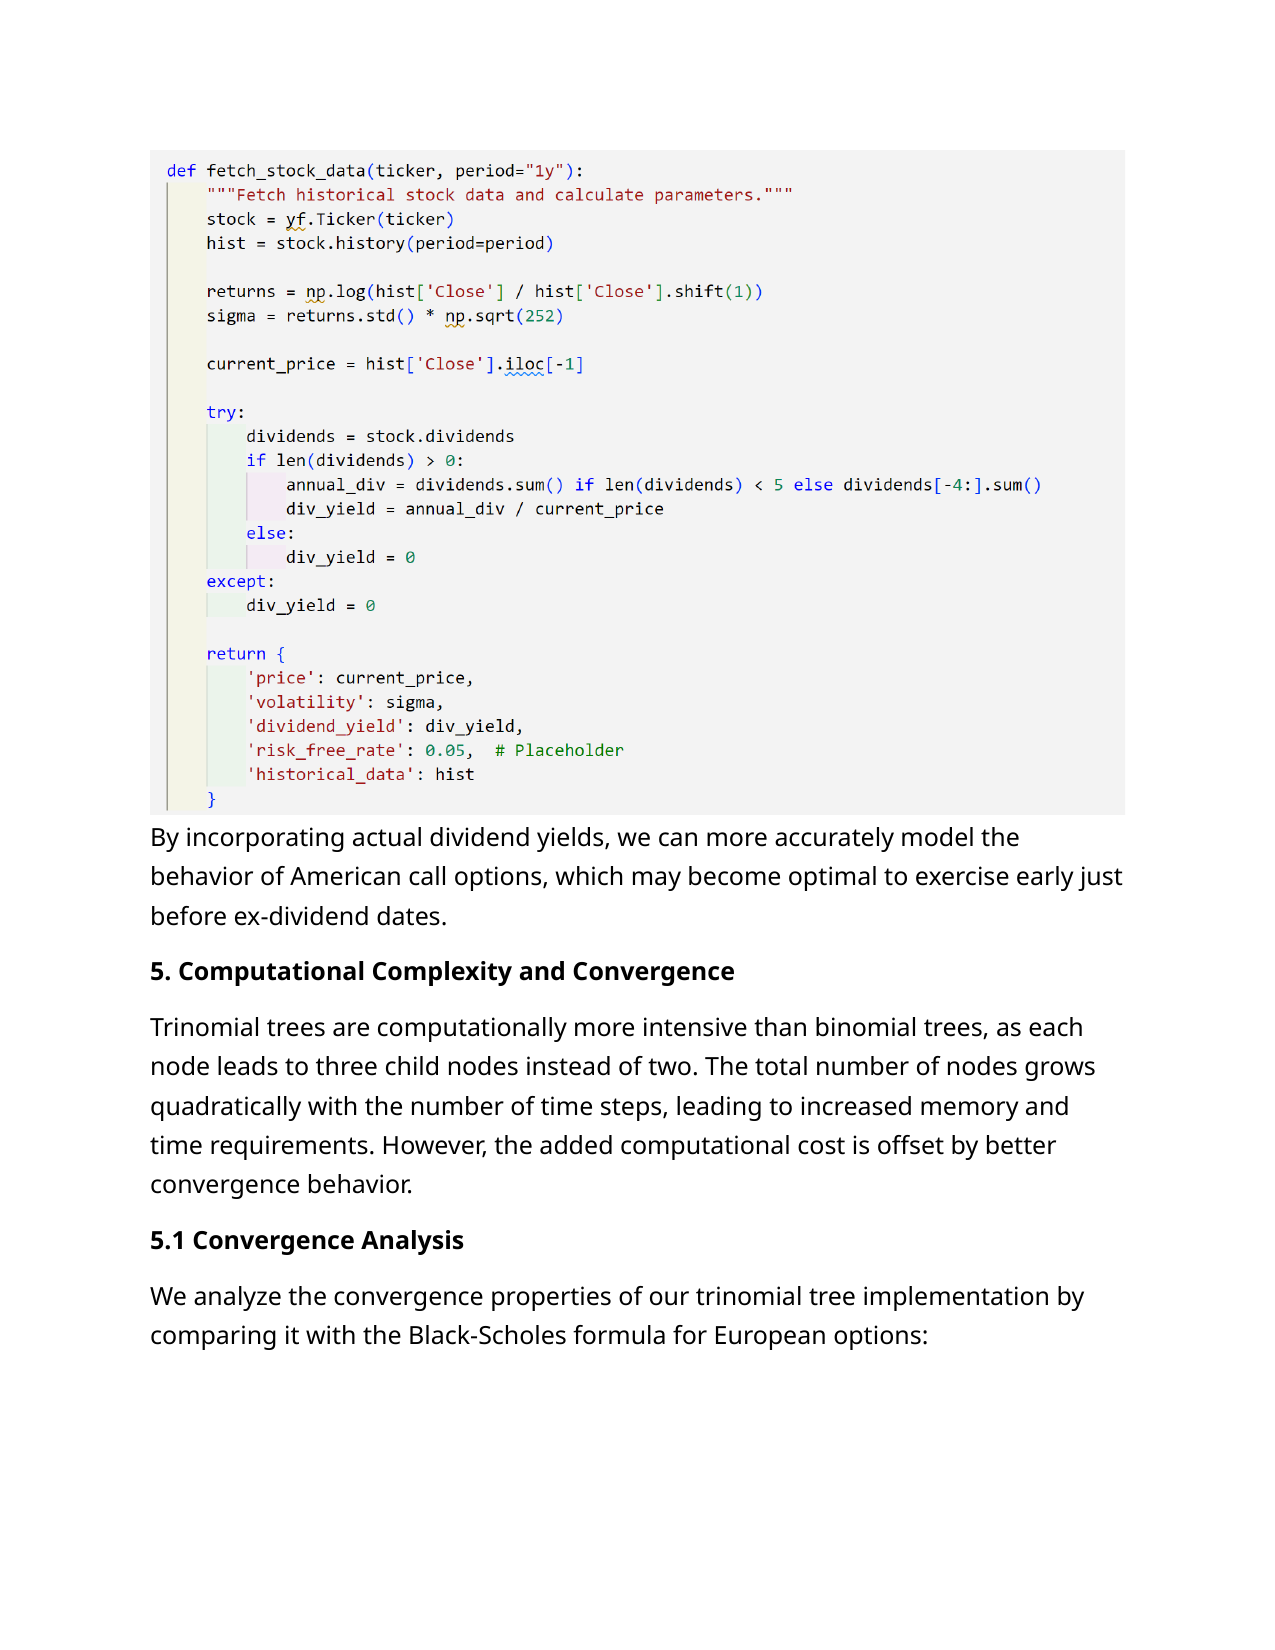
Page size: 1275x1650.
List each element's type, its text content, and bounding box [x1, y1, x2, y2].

picture [150, 150, 1125, 815]
text 5. Computational Complexity and Convergence [150, 954, 1125, 988]
text We analyze the convergence properties of our trinomial tree implementation by comparing it with the Black-Scholes formula for European options: [150, 1278, 1125, 1351]
text By incorporating actual dividend yields, we can more accurately model the behavior of American call options, which may become optimal to exercise early just before ex-dividend dates. [150, 815, 1125, 932]
text Trinomial trees are computationally more intensive than binomial trees, as each node leads to three child nodes instead of two. The total number of nodes grows quadratically with the number of time steps, leading to increased memory and time requirements. However, the added computational cost is offset by better convergence behavior. [150, 1010, 1125, 1201]
text 5.1 Convergence Analysis [150, 1222, 1125, 1256]
